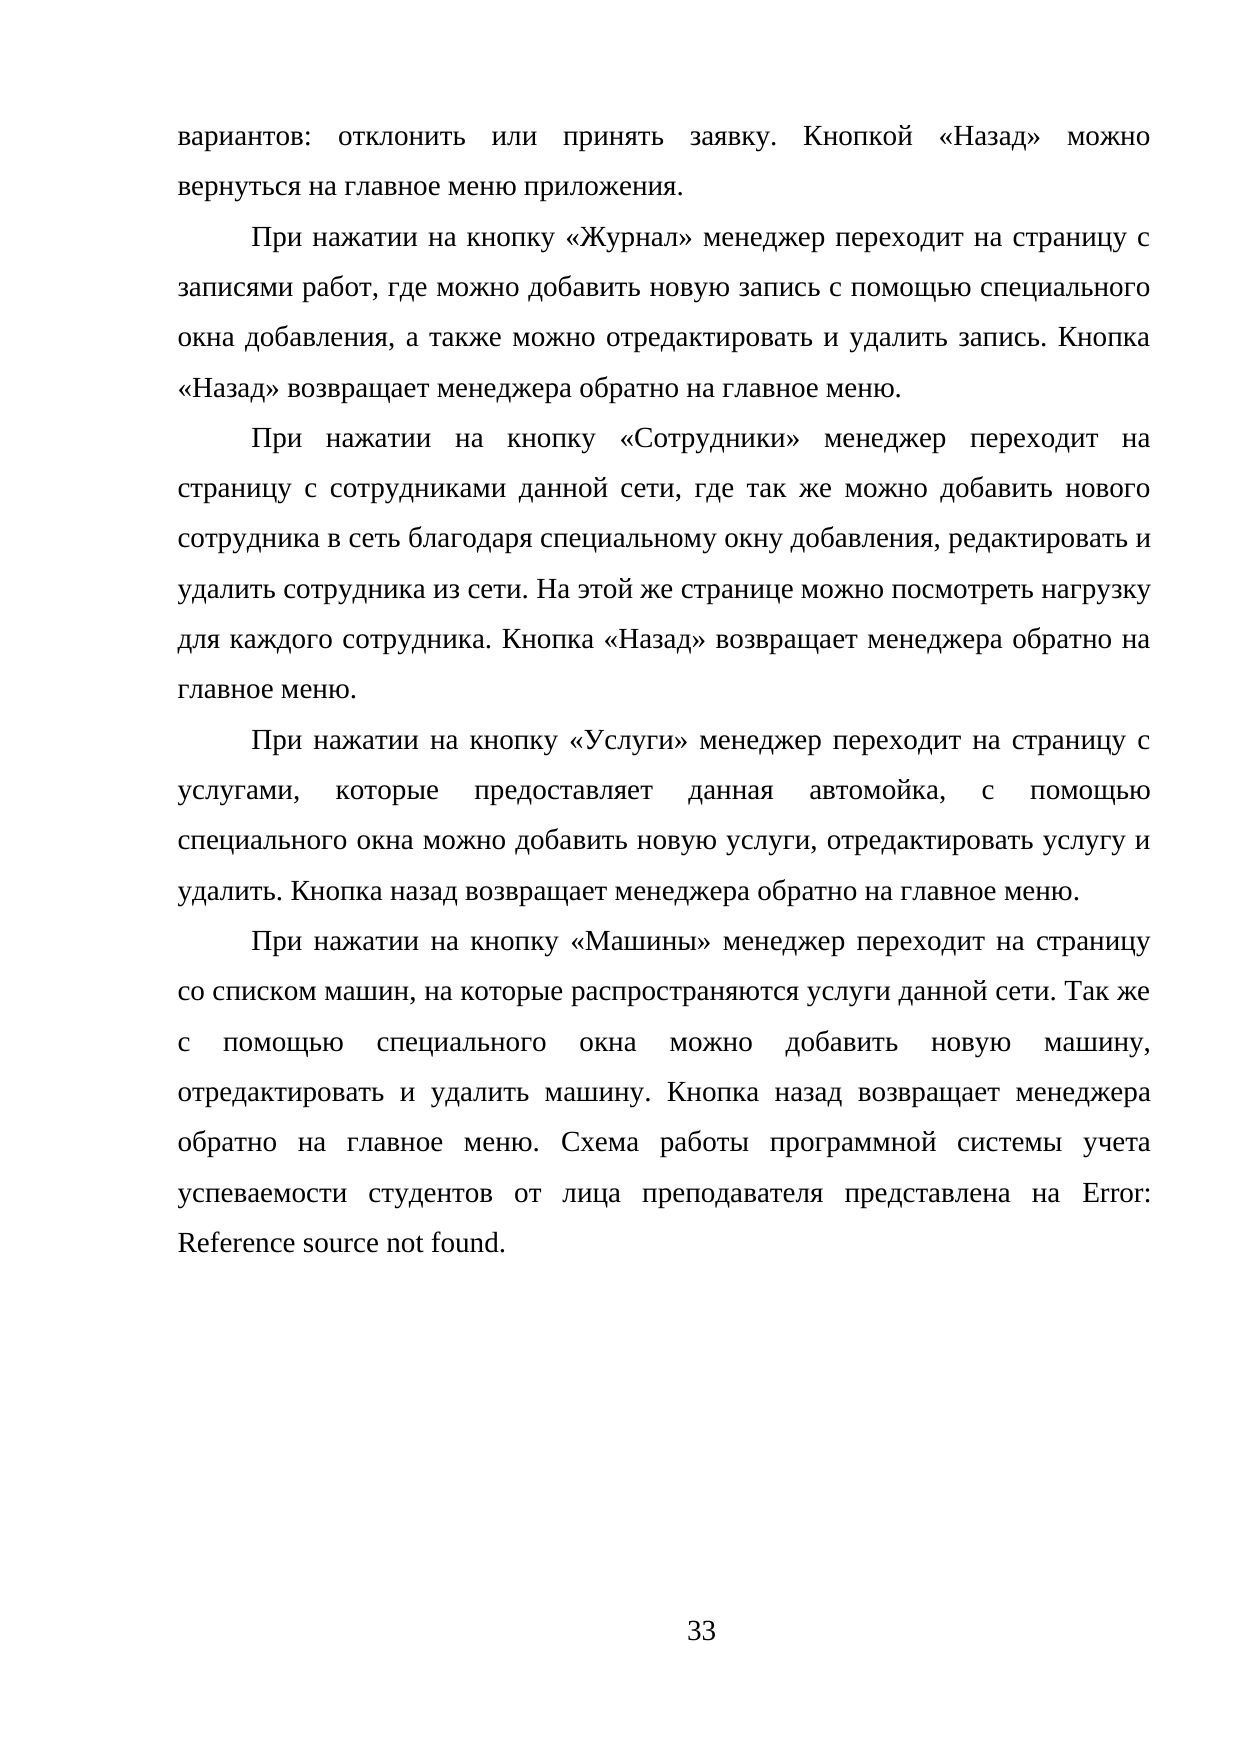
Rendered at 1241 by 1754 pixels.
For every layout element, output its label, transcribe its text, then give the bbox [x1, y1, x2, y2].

text При нажатии на кнопку «Услуги» менеджер переходит на страницу с услугами, которые предоставляет данная автомойка, с помощью специального окна можно добавить новую услуги, отредактировать услугу и удалить. Кнопка назад возвращает менеджера обратно на главное меню. [177, 722, 1152, 906]
text При нажатии на кнопку «Сотрудники» менеджер переходит на страницу с сотрудниками данной сети, где так же можно добавить нового сотрудника в сеть благодаря специальному окну добавления, редактировать и удалить сотрудника из сети. На этой же странице можно посмотреть нагрузку для каждого сотрудника. Кнопка «Назад» возвращает менеджера обратно на главное меню. [177, 420, 1152, 705]
text При нажатии на кнопку «Журнал» менеджер переходит на страницу с записями работ, где можно добавить новую запись с помощью специального окна добавления, а также можно отредактировать и удалить запись. Кнопка «Назад» возвращает менеджера обратно на главное меню. [177, 219, 1152, 403]
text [177, 118, 1152, 202]
